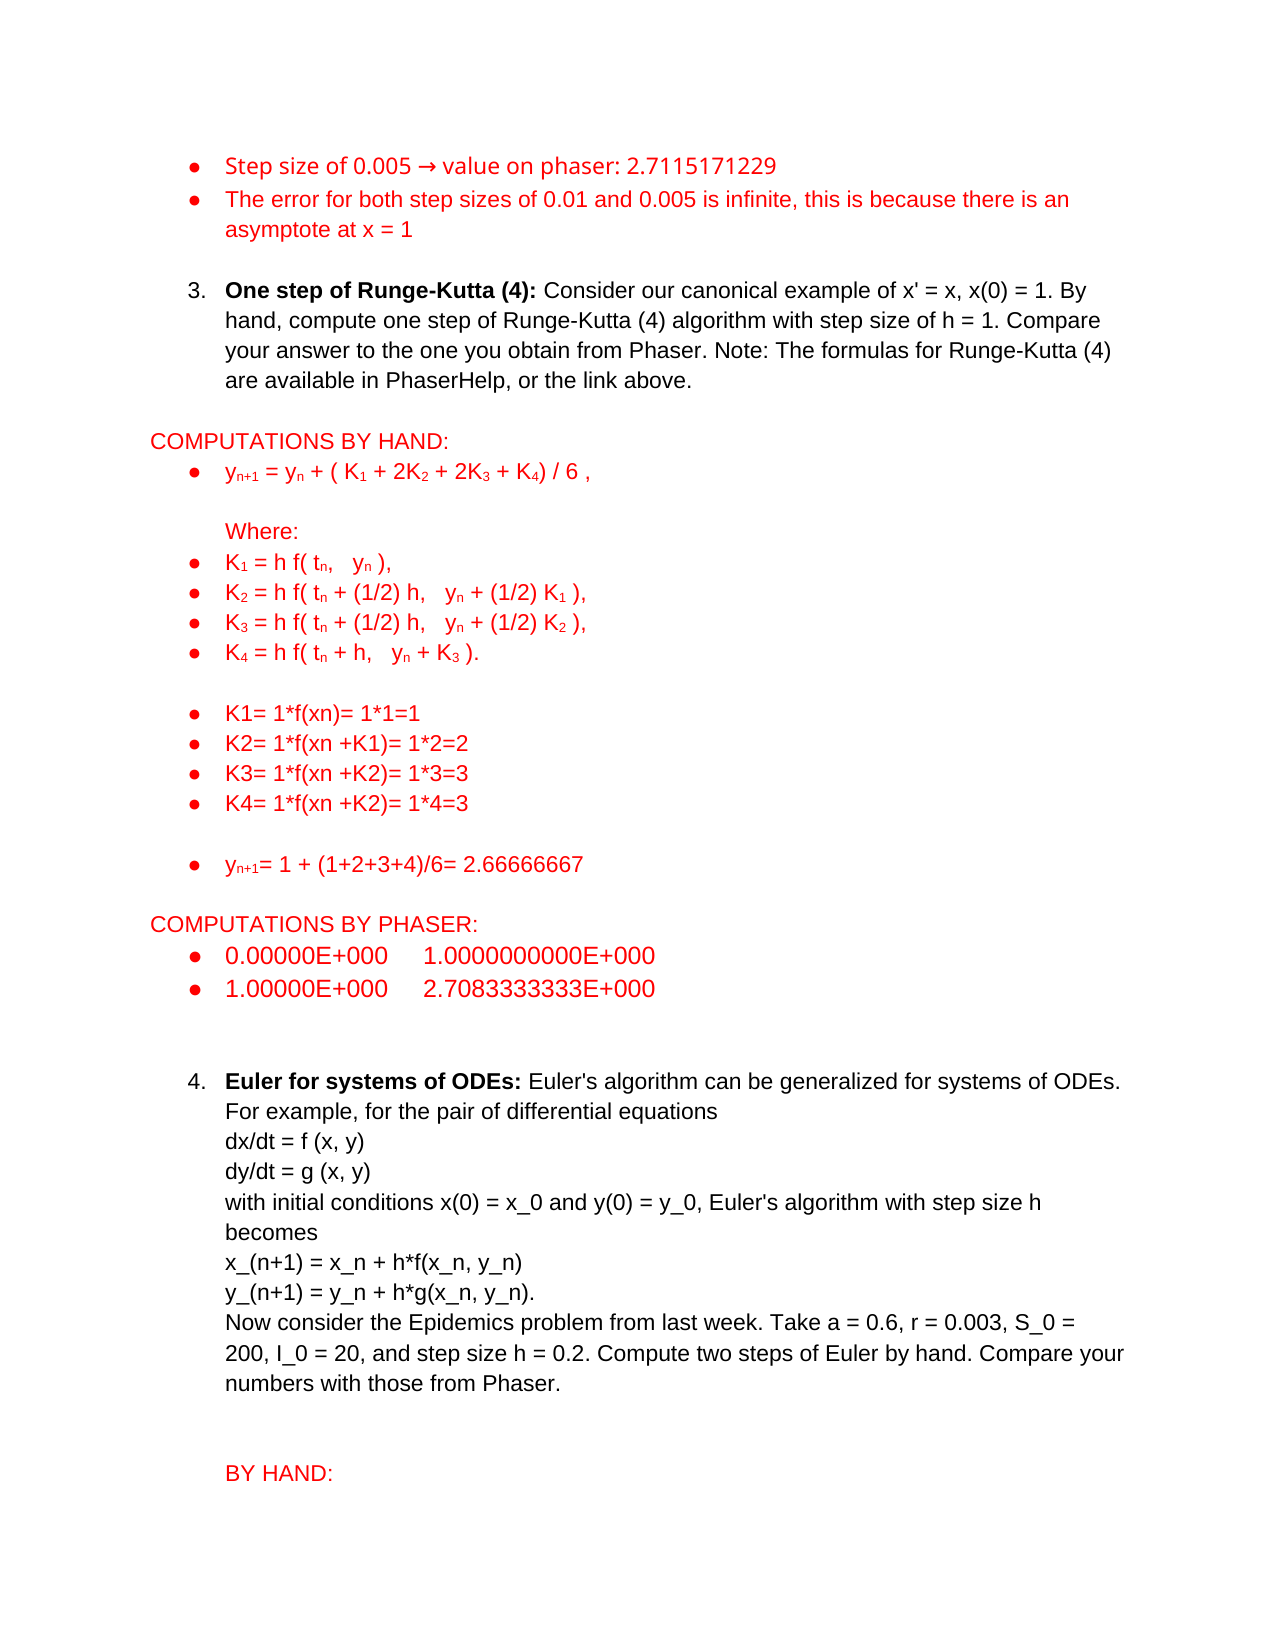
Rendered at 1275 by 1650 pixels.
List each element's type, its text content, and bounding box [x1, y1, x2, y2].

text COMPUTATIONS BY PHASER: [150, 911, 1125, 937]
list K1 = h f( tn, yn ), [187, 548, 1125, 575]
list K3 = h f( tn + (1/2) h, yn + (1/2) K2 ), [187, 609, 1125, 635]
list K4= 1*f(xn +K2)= 1*4=3 [187, 790, 1125, 816]
text Where: [225, 518, 1125, 544]
list The error for both step sizes of 0.01 and 0.005 is infinite, this is because there is an asymptote at x = 1 [187, 186, 1125, 242]
text with initial conditions x(0) = x_0 and y(0) = y_0, Euler's algorithm with step size h becomes [225, 1188, 1125, 1245]
text dy/dt = g (x, y) [225, 1158, 1125, 1184]
list Euler for systems of ODEs: Euler's algorithm can be generalized for systems of ODEs. For example, for the pair of differential equations [187, 1068, 1125, 1124]
list K2 = h f( tn + (1/2) h, yn + (1/2) K1 ), [187, 579, 1125, 605]
text y_(n+1) = y_n + h*g(x_n, y_n). [225, 1279, 1125, 1305]
text COMPUTATIONS BY HAND: [150, 428, 1125, 454]
list K3= 1*f(xn +K2)= 1*3=3 [187, 760, 1125, 786]
list 0.00000E+000 1.0000000000E+000 [187, 941, 1125, 970]
list K2= 1*f(xn +K1)= 1*2=2 [187, 730, 1125, 756]
list yn+1= 1 + (1+2+3+4)/6= 2.66666667 [187, 851, 1125, 877]
list yn+1 = yn + ( K1 + 2K2 + 2K3 + K4) / 6 , [187, 458, 1125, 484]
text Now consider the Epidemics problem from last week. Take a = 0.6, r = 0.003, S_0 = 200, I_0 = 20, and step size h = 0.2. Compute two steps of Euler by hand. Compare your numbers with those from Phaser. [225, 1309, 1125, 1396]
text BY HAND: [225, 1460, 1125, 1487]
list One step of Runge-Kutta (4): Consider our canonical example of x' = x, x(0) = 1. By hand, compute one step of Runge-Kutta (4) algorithm with step size of h = 1. Compare your answer to the one you obtain from Phaser. Note: The formulas for Runge-Kutta (4) are available in PhaserHelp, or the link above. [187, 277, 1125, 393]
text dx/dt = f (x, y) [225, 1128, 1125, 1154]
list K1= 1*f(xn)= 1*1=1 [187, 699, 1125, 726]
list Step size of 0.005 → value on phaser: 2.7115171229 [187, 150, 1125, 181]
text x_(n+1) = x_n + h*f(x_n, y_n) [225, 1249, 1125, 1275]
list K4 = h f( tn + h, yn + K3 ). [187, 639, 1125, 665]
list 1.00000E+000 2.7083333333E+000 [187, 974, 1125, 1003]
